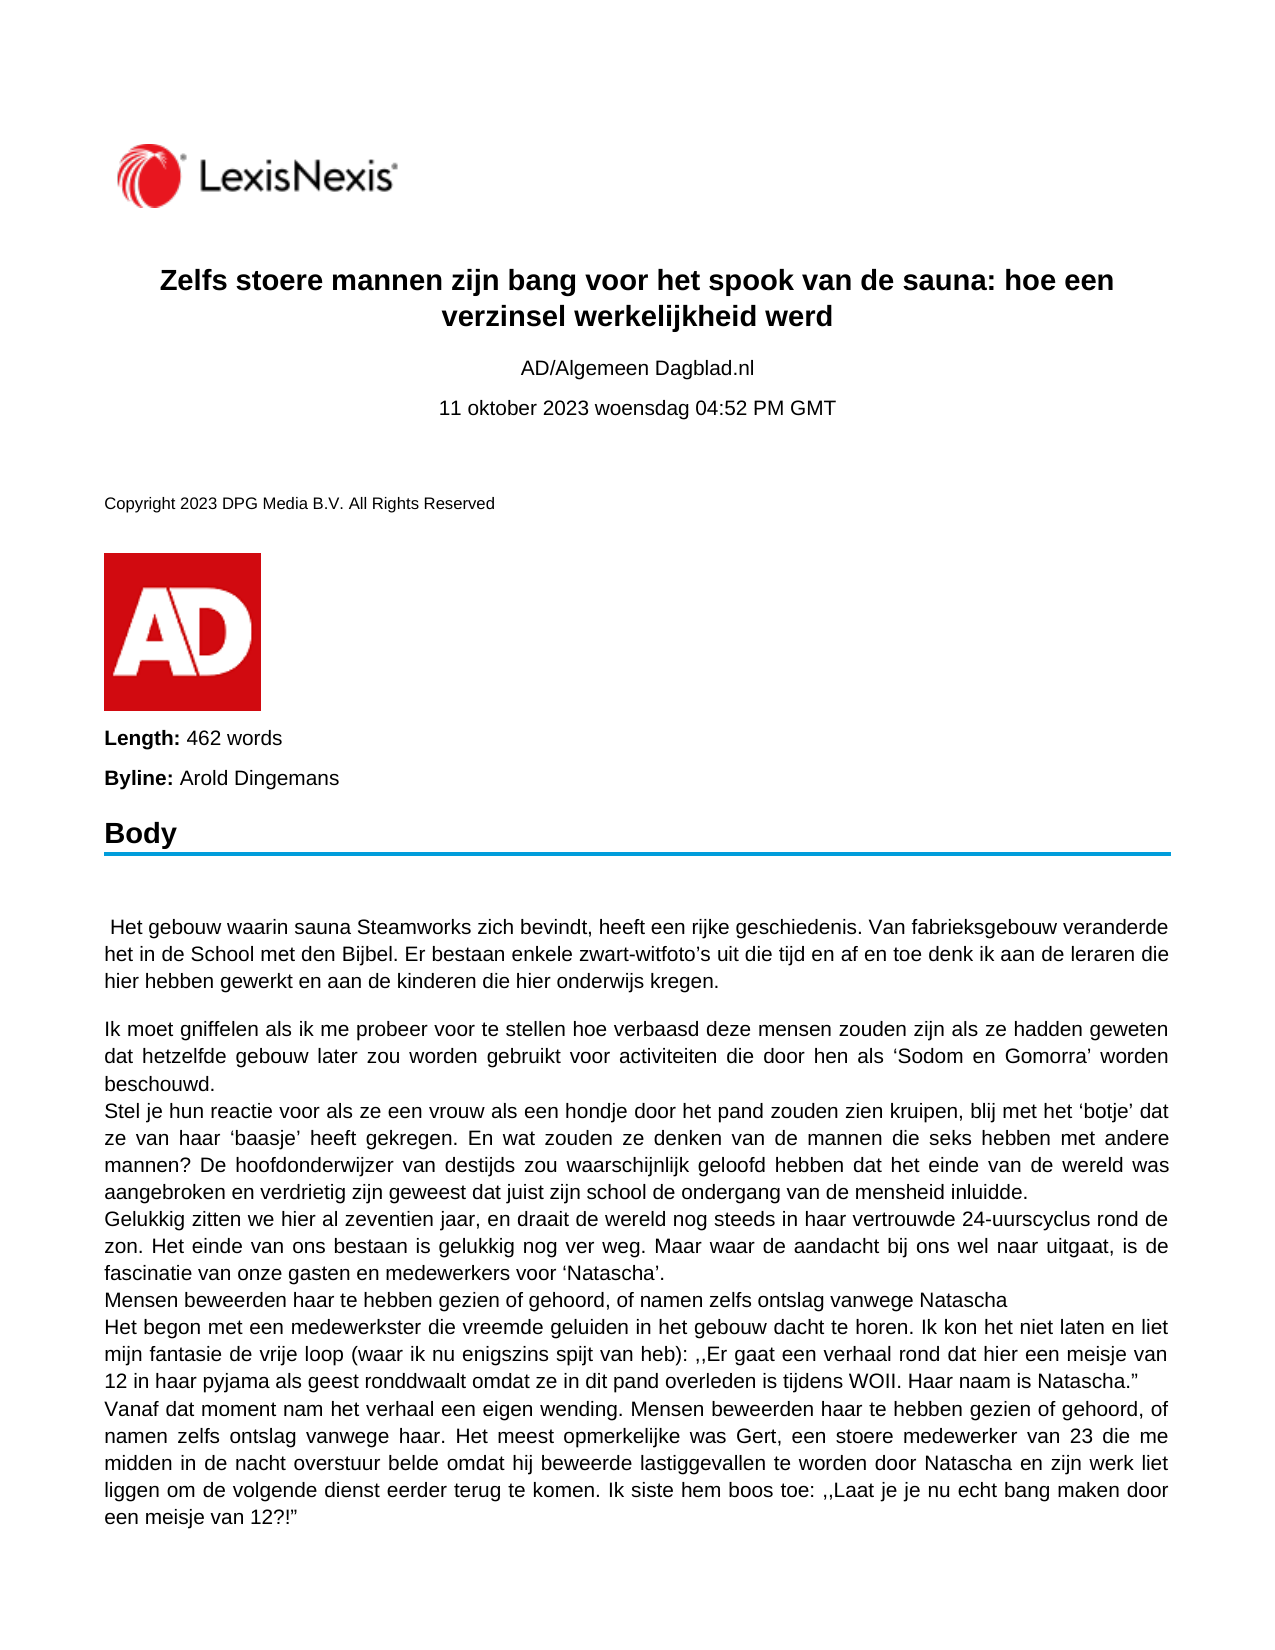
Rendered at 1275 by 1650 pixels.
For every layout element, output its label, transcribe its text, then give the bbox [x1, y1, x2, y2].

text AD/Algemeen Dagblad.nl [104, 353, 1171, 380]
text Vanaf dat moment nam het verhaal een eigen wending. Mensen beweerden haar te hebben gezien of gehoord, of namen zelfs ontslag vanwege haar. Het meest opmerkelijke was Gert, een stoere medewerker van 23 die me midden in de nacht overstuur belde omdat hij beweerde lastiggevallen te worden door Natascha en zijn werk liet liggen om de volgende dienst eerder terug te komen. Ik siste hem boos toe: ,,Laat je je nu echt bang maken door een meisje van 12?!” [104, 1393, 1171, 1529]
picture [104, 144, 412, 208]
text 11 oktober 2023 woensdag 04:52 PM GMT [104, 393, 1171, 420]
text Mensen beweerden haar te hebben gezien of gehoord, of namen zelfs ontslag vanwege Natascha [104, 1285, 1171, 1312]
subtitle Zelfs stoere mannen zijn bang voor het spook van de sauna: hoe een verzinsel werkelijkheid werd [104, 261, 1171, 332]
picture [104, 553, 261, 711]
text Byline: Arold Dingemans [104, 762, 1171, 789]
text Copyright 2023 DPG Media B.V. All Rights Reserved [104, 461, 1171, 513]
text Ik moet gniffelen als ik me probeer voor te stellen hoe verbaasd deze mensen zouden zijn als ze hadden geweten dat hetzelfde gebouw later zou worden gebruikt voor activiteiten die door hen als ‘Sodom en Gomorra’ worden beschouwd. [104, 1014, 1171, 1095]
text Het begon met een medewerkster die vreemde geluiden in het gebouw dacht te horen. Ik kon het niet laten en liet mijn fantasie de vrije loop (waar ik nu enigszins spijt van heb): ,,Er gaat een verhaal rond dat hier een meisje van 12 in haar pyjama als geest ronddwaalt omdat ze in dit pand overleden is tijdens WOII. Haar naam is Natascha.” [104, 1312, 1171, 1393]
text Het gebouw waarin sauna Steamworks zich bevindt, heeft een rijke geschiedenis. Van fabrieksgebouw veranderde het in de School met den Bijbel. Er bestaan enkele zwart-witfoto’s uit die tijd en af en toe denk ik aan de leraren die hier hebben gewerkt en aan de kinderen die hier onderwijs kregen. [104, 912, 1171, 993]
text Gelukkig zitten we hier al zeventien jaar, en draait de wereld nog steeds in haar vertrouwde 24-uurscyclus rond de zon. Het einde van ons bestaan is gelukkig nog ver weg. Maar waar de aandacht bij ons wel naar uitgaat, is de fascinatie van onze gasten en medewerkers voor ‘Natascha’. [104, 1204, 1171, 1285]
text Stel je hun reactie voor als ze een vrouw als een hondje door het pand zouden zien kruipen, blij met het ‘botje’ dat ze van haar ‘baasje’ heeft gekregen. En wat zouden ze denken van de mannen die seks hebben met andere mannen? De hoofdonderwijzer van destijds zou waarschijnlijk geloofd hebben dat het einde van de wereld was aangebroken en verdrietig zijn geweest dat juist zijn school de ondergang van de mensheid inluidde. [104, 1095, 1171, 1204]
text Length: 462 words [104, 723, 1171, 750]
text Body [104, 814, 1171, 850]
